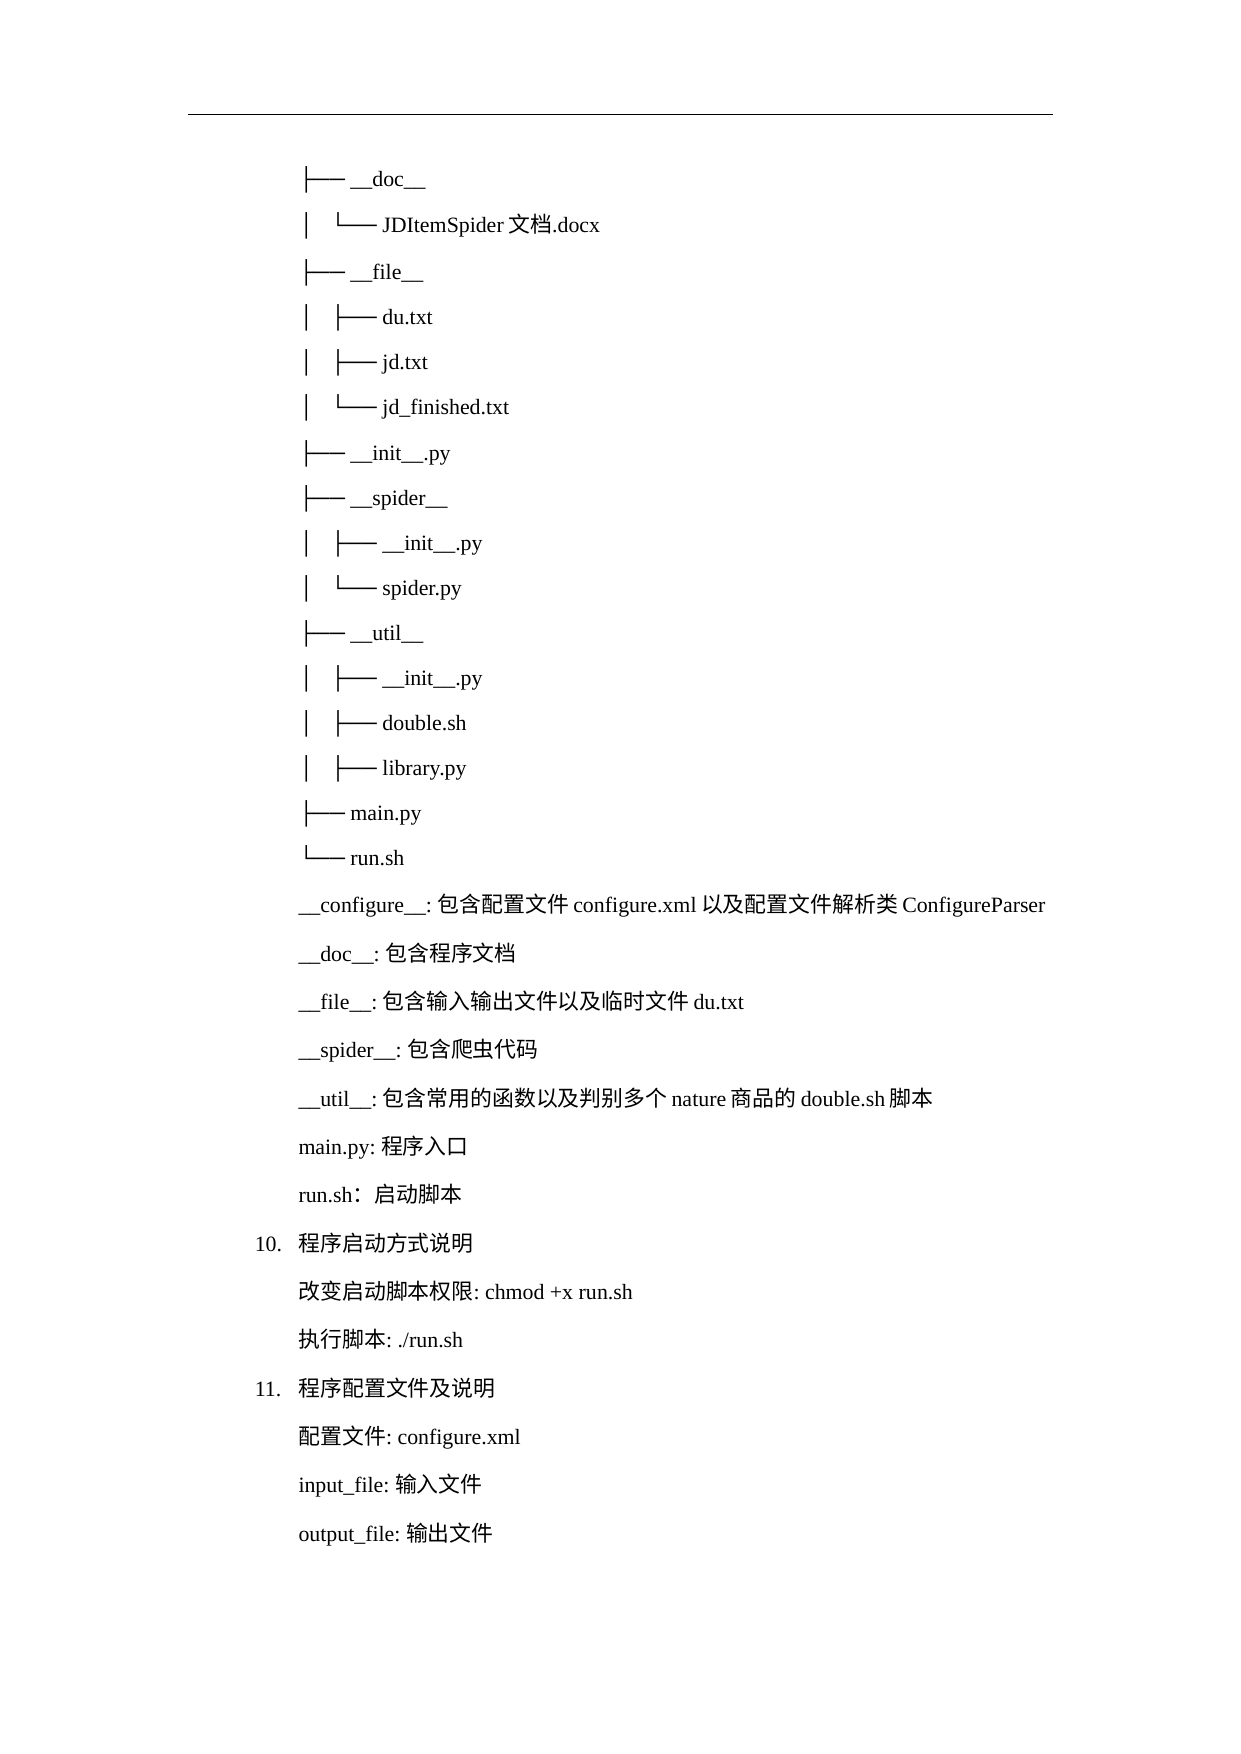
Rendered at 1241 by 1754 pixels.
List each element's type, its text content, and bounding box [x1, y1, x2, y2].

text ├── __file__ [298, 255, 1053, 288]
text ├── __spider__ [298, 481, 1053, 513]
text ├── main.py [298, 797, 1053, 829]
text └── run.sh [298, 842, 1053, 874]
text 改变启动脚本权限: chmod +x run.sh [298, 1273, 1053, 1306]
text ├── __util__ [298, 616, 1053, 649]
text main.py: 程序入口 [298, 1128, 1053, 1161]
text __spider__: 包含爬虫代码 [298, 1032, 1053, 1064]
text __configure__: 包含配置文件configure.xml以及配置文件解析类ConfigureParser [298, 887, 1053, 919]
text │ ├── du.txt [298, 301, 1053, 333]
text __util__: 包含常用的函数以及判别多个nature商品的double.sh脚本 [298, 1080, 1053, 1113]
text │ ├── __init__.py [298, 661, 1053, 694]
list 程序启动方式说明 [254, 1225, 1053, 1258]
text │ ├── library.py [298, 752, 1053, 784]
text input_file: 输入文件 [298, 1467, 1053, 1499]
text │ ├── double.sh [298, 706, 1053, 739]
text │ └── jd_finished.txt [298, 391, 1053, 423]
text 执行脚本: ./run.sh [298, 1322, 1053, 1354]
list 程序配置文件及说明 [254, 1370, 1053, 1403]
text output_file: 输出文件 [298, 1515, 1053, 1548]
text │ └── spider.py [298, 571, 1053, 604]
text run.sh：启动脚本 [298, 1177, 1053, 1209]
text ├── __doc__ [298, 162, 1053, 194]
text │ ├── __init__.py [298, 526, 1053, 558]
text ├── __init__.py [298, 436, 1053, 468]
text │ ├── jd.txt [298, 346, 1053, 378]
text │ └── JDItemSpider文档.docx [298, 207, 1053, 239]
text 配置文件: configure.xml [298, 1418, 1053, 1451]
text __file__: 包含输入输出文件以及临时文件du.txt [298, 983, 1053, 1016]
text __doc__: 包含程序文档 [298, 935, 1053, 968]
